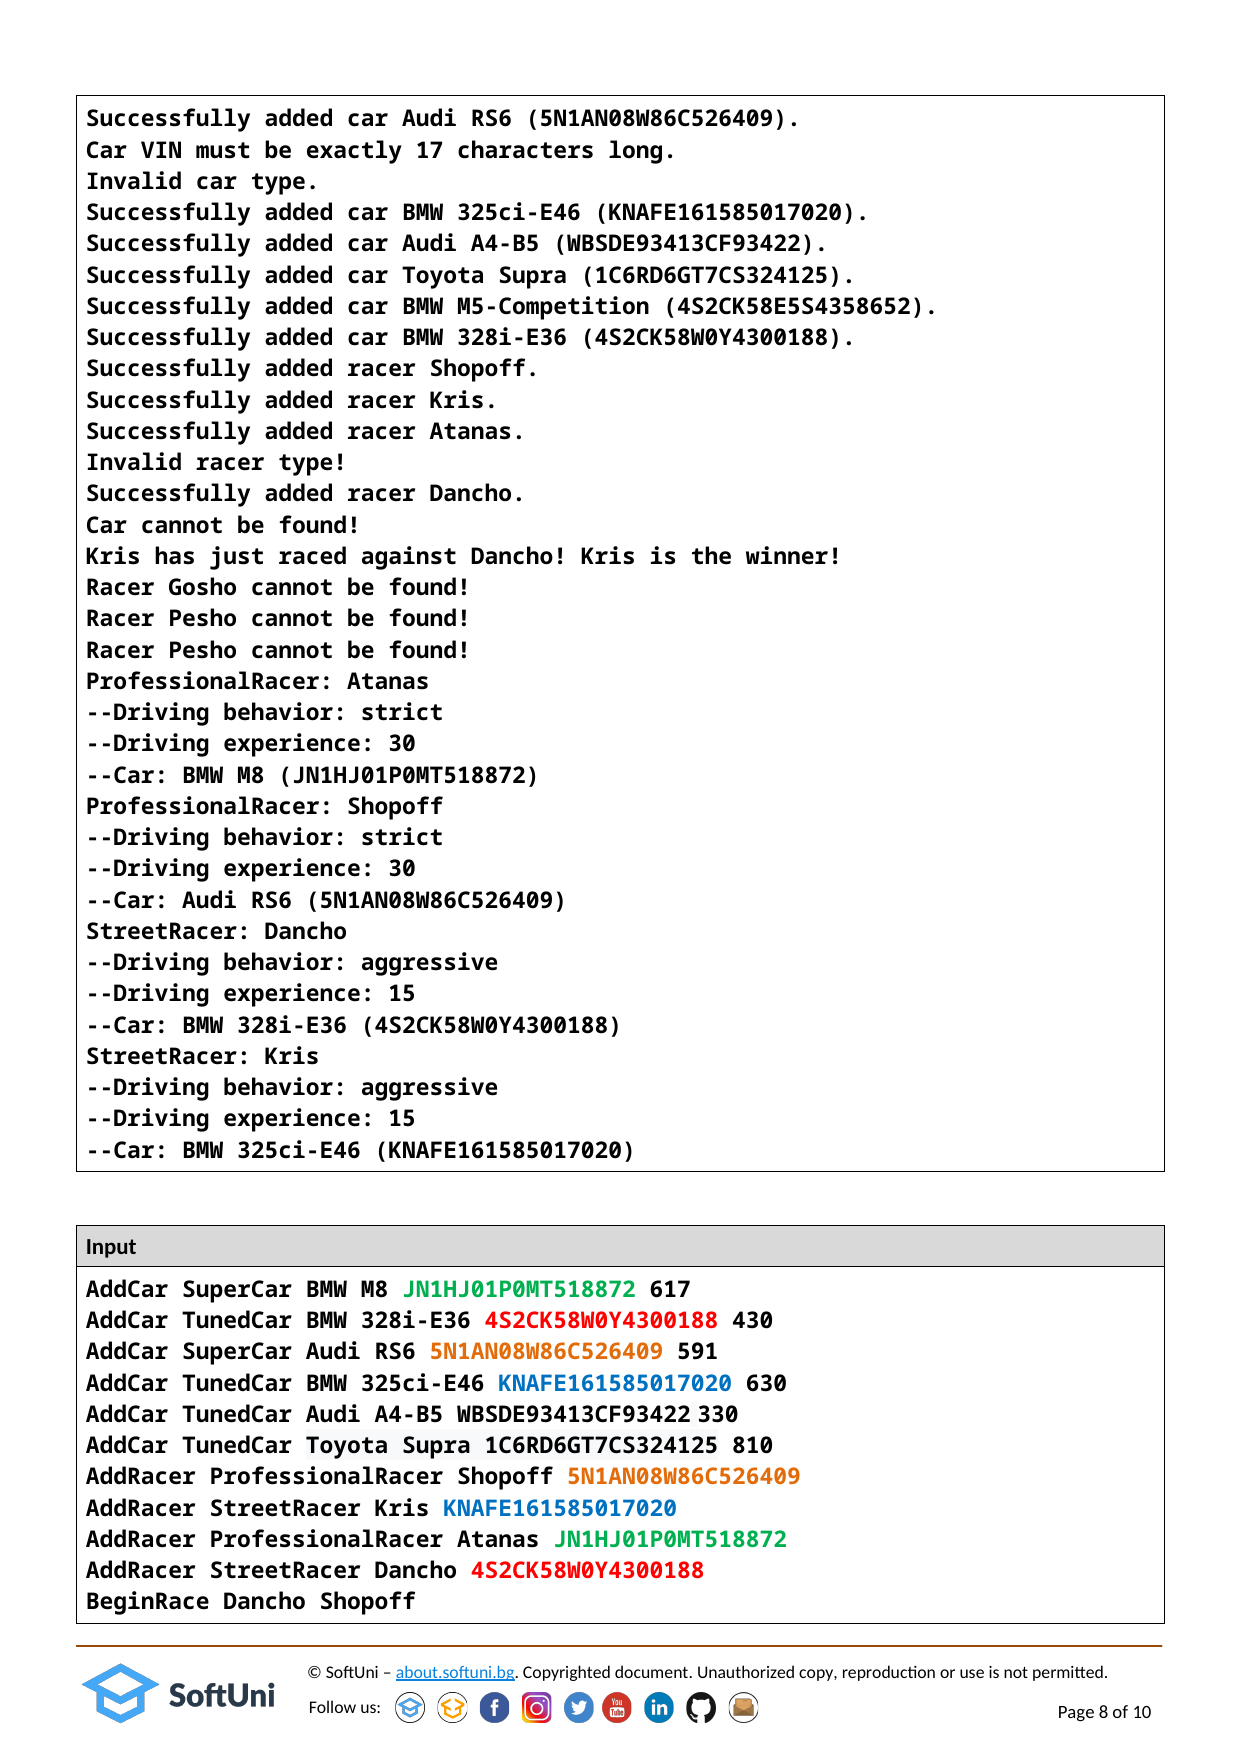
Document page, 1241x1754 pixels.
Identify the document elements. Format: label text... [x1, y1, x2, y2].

picture [644, 1714, 653, 1723]
table_header Input [77, 1226, 1164, 1266]
picture [602, 1692, 632, 1723]
picture [75, 1658, 281, 1729]
picture [437, 1692, 468, 1723]
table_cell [77, 96, 1164, 1171]
picture [479, 1692, 510, 1723]
picture [395, 1692, 425, 1723]
picture [658, 1705, 667, 1714]
picture [686, 1692, 716, 1723]
picture [728, 1692, 759, 1723]
picture [665, 1692, 674, 1701]
picture [522, 1692, 552, 1723]
picture [665, 1714, 674, 1723]
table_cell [77, 1267, 1164, 1622]
picture [644, 1692, 653, 1701]
picture [564, 1692, 594, 1723]
